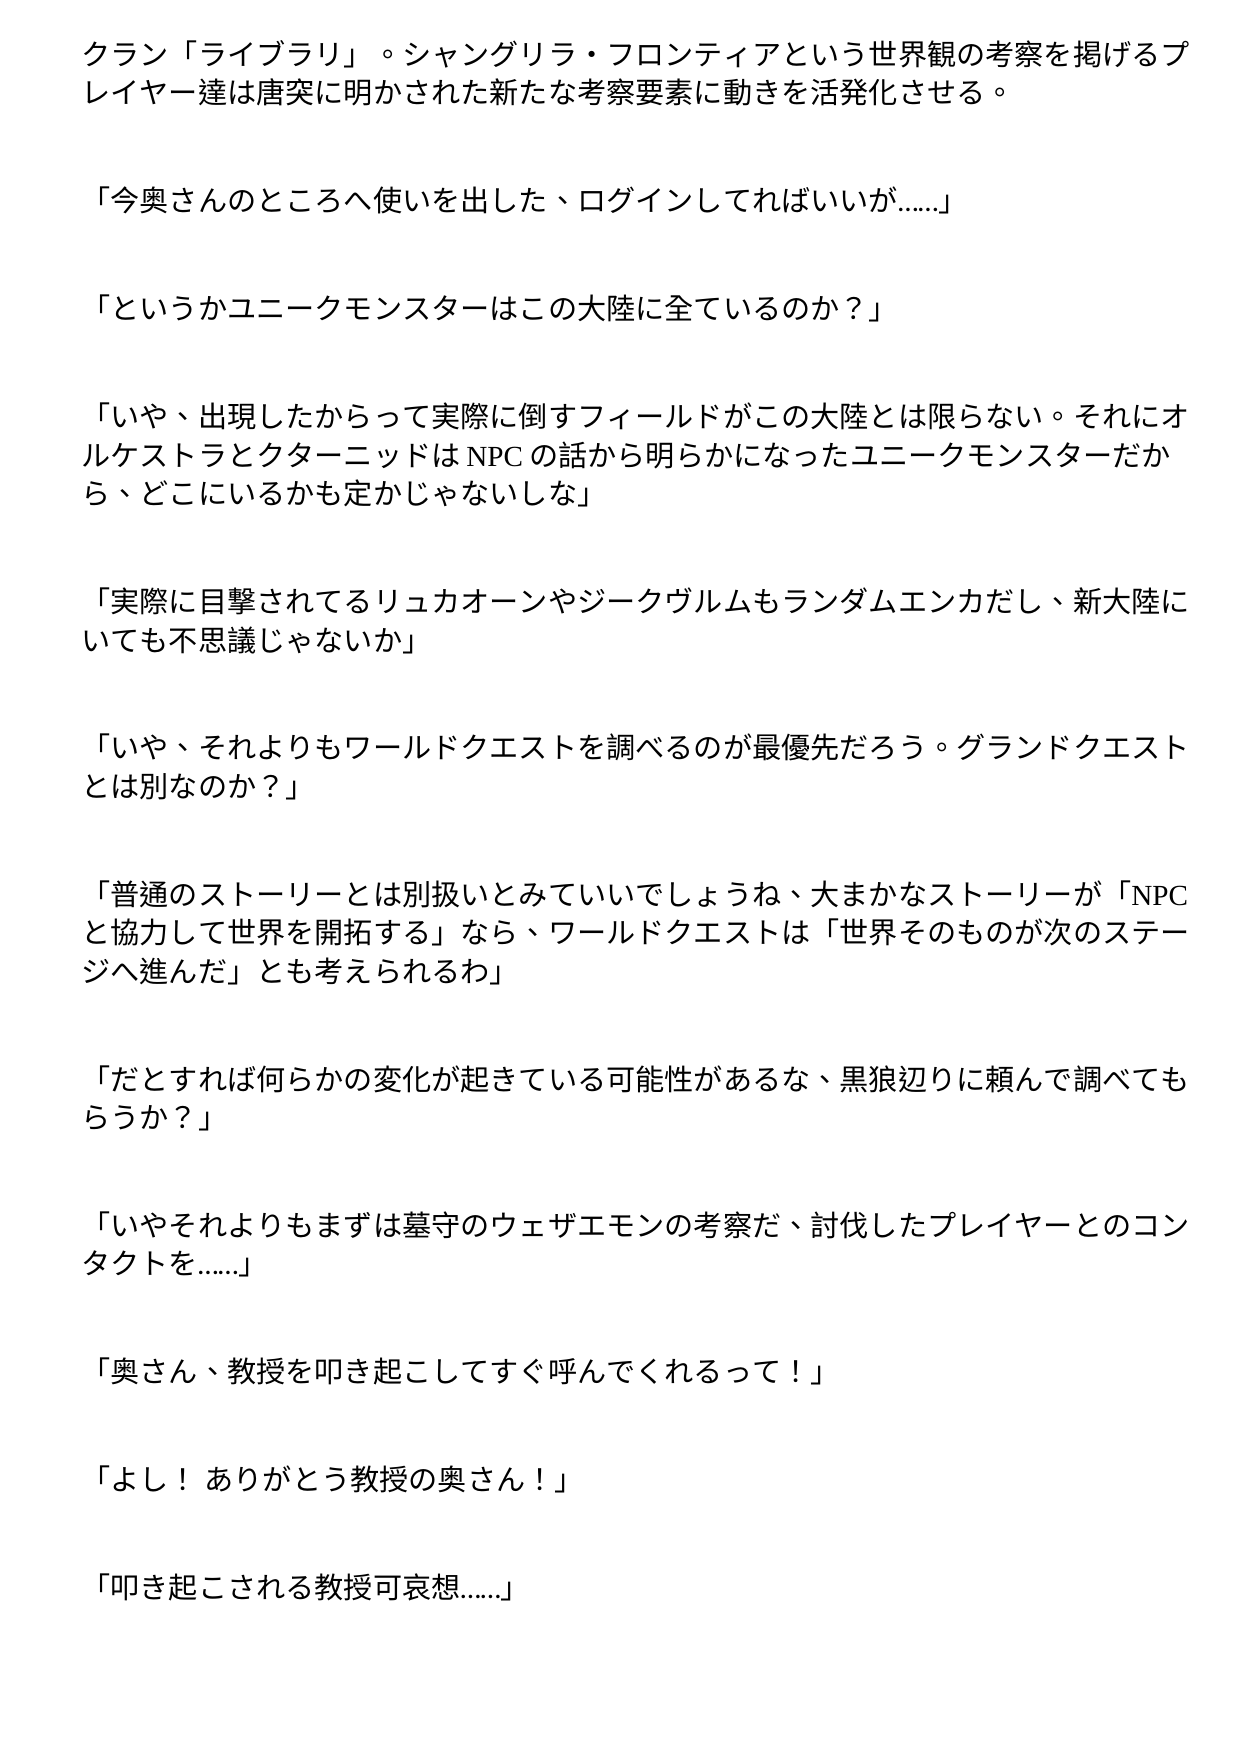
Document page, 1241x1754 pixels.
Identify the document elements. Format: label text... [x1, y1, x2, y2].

text 「今奥さんのところへ使いを出した、ログインしてればいいが……」 [81, 183, 1215, 219]
text 「叩き起こされる教授可哀想……」 [81, 1570, 1215, 1606]
text 「よし！ ありがとう教授の奥さん！」 [81, 1462, 1215, 1498]
text 「いやそれよりもまずは墓守のウェザエモンの考察だ、討伐したプレイヤーとのコンタクトを……」 [81, 1208, 1215, 1282]
text 「実際に目撃されてるリュカオーンやジークヴルムもランダムエンカだし、新大陸にいても不思議じゃないか」 [81, 584, 1215, 658]
text 「いや、出現したからって実際に倒すフィールドがこの大陸とは限らない。それにオルケストラとクターニッドはNPCの話から明らかになったユニークモンスターだから、どこにいるかも定かじゃないしな」 [81, 399, 1215, 512]
text 「というかユニークモンスターはこの大陸に全ているのか？」 [81, 291, 1215, 327]
text 「だとすれば何らかの変化が起きている可能性があるな、黒狼辺りに頼んで調べてもらうか？」 [81, 1062, 1215, 1136]
text 「奥さん、教授を叩き起こしてすぐ呼んでくれるって！」 [81, 1354, 1215, 1390]
text 「いや、それよりもワールドクエストを調べるのが最優先だろう。グランドクエストとは別なのか？」 [81, 731, 1215, 804]
text クラン「ライブラリ」。シャングリラ・フロンティアという世界観の考察を掲げるプレイヤー達は唐突に明かされた新たな考察要素に動きを活発化させる。 [81, 37, 1215, 111]
text 「普通のストーリーとは別扱いとみていいでしょうね、大まかなストーリーが「NPCと協力して世界を開拓する」なら、ワールドクエストは「世界そのものが次のステージへ進んだ」とも考えられるわ」 [81, 877, 1215, 989]
